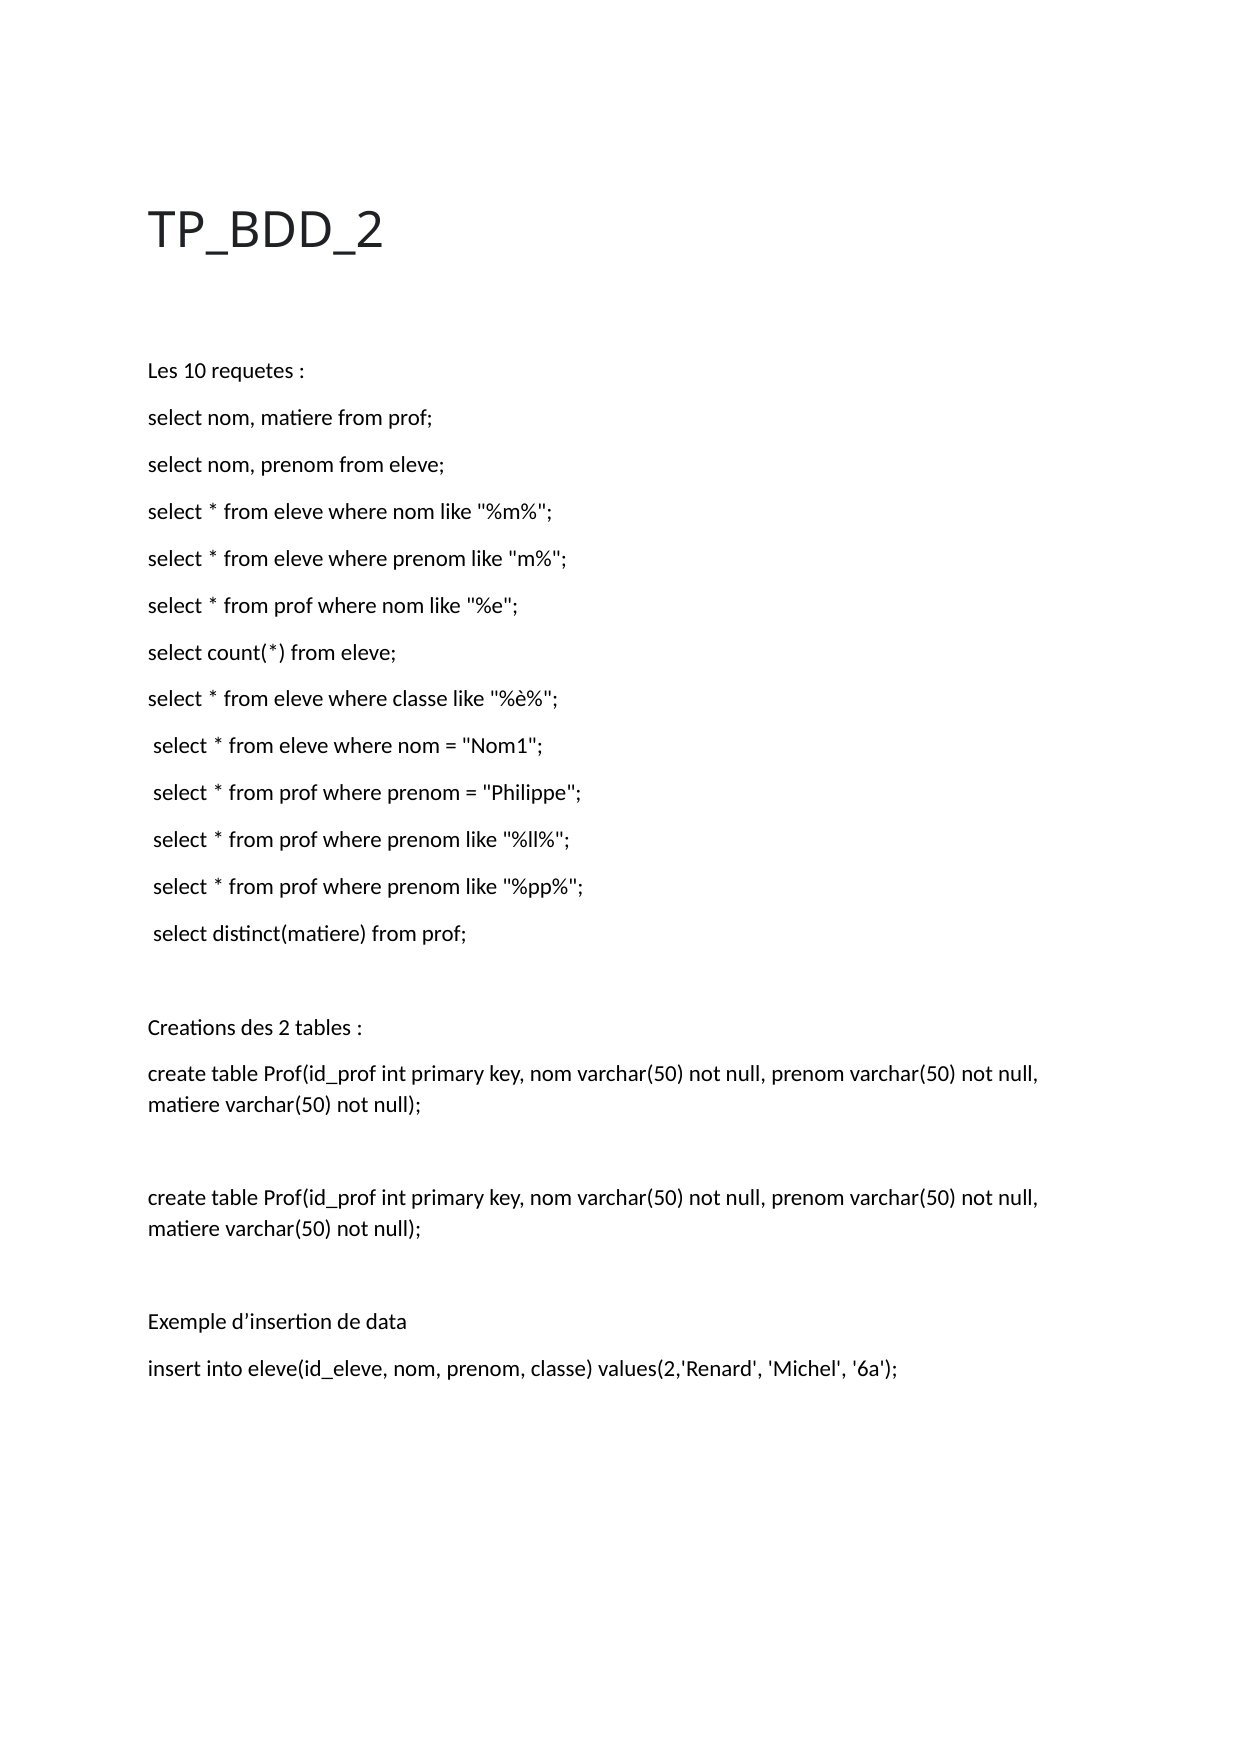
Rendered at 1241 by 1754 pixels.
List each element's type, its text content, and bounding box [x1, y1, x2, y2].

text TP_BDD_2 [148, 194, 1093, 263]
text select * from eleve where nom = "Nom1"; [148, 731, 1093, 759]
text select * from eleve where prenom like "m%"; [148, 544, 1093, 572]
text create table Prof(id_prof int primary key, nom varchar(50) not null, prenom varchar(50) not null, matiere varchar(50) not null); [148, 1183, 1093, 1242]
text select * from eleve where classe like "%è%"; [148, 684, 1093, 712]
text select nom, prenom from eleve; [148, 450, 1093, 478]
text Exemple d’insertion de data [148, 1307, 1093, 1335]
text select * from prof where nom like "%e"; [148, 591, 1093, 619]
text Les 10 requetes : [148, 356, 1093, 384]
text select distinct(matiere) from prof; [148, 919, 1093, 947]
text select count(*) from eleve; [148, 638, 1093, 666]
text select * from prof where prenom = "Philippe"; [148, 778, 1093, 806]
text insert into eleve(id_eleve, nom, prenom, classe) values(2,'Renard', 'Michel', '6a'); [148, 1354, 1093, 1382]
text select * from prof where prenom like "%ll%"; [148, 825, 1093, 853]
text select * from prof where prenom like "%pp%"; [148, 872, 1093, 900]
text create table Prof(id_prof int primary key, nom varchar(50) not null, prenom varchar(50) not null, matiere varchar(50) not null); [148, 1059, 1093, 1118]
text select * from eleve where nom like "%m%"; [148, 497, 1093, 525]
text select nom, matiere from prof; [148, 403, 1093, 431]
text Creations des 2 tables : [148, 1013, 1093, 1041]
